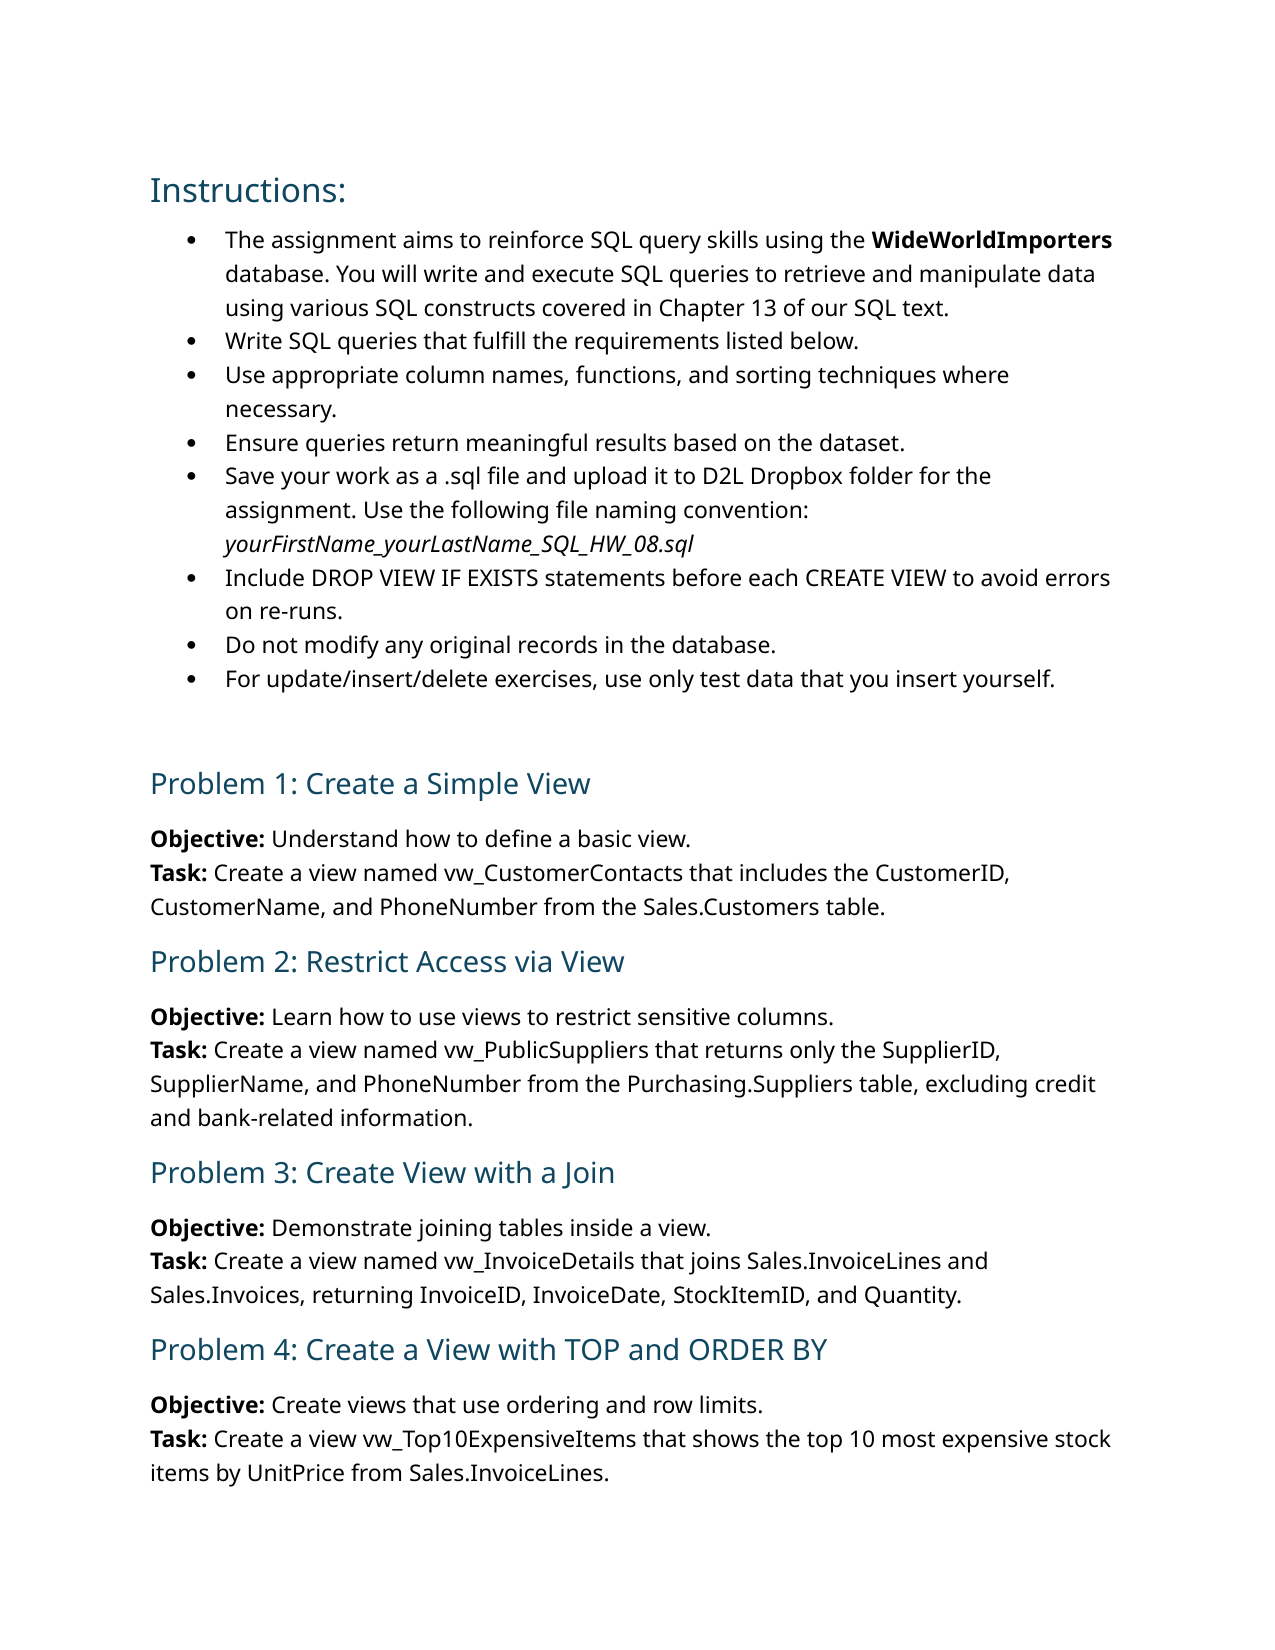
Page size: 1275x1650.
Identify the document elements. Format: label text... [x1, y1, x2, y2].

list Ensure queries return meaningful results based on the dataset. [187, 426, 1125, 458]
text Problem 2: Restrict Access via View [150, 941, 1125, 981]
list Include DROP VIEW IF EXISTS statements before each CREATE VIEW to avoid errors on re-runs. [187, 561, 1125, 626]
text Problem 1: Create a Simple View [150, 763, 1125, 803]
list Save your work as a .sql file and upload it to D2L Dropbox folder for the assignment. Use the following file naming convention: yourFirstName_yourLastName_SQL_HW_08.sql [187, 460, 1125, 559]
text Objective: Demonstrate joining tables inside a view. Task: Create a view named vw_InvoiceDetails that joins Sales.InvoiceLines and Sales.Invoices, returning InvoiceID, InvoiceDate, StockItemID, and Quantity. [150, 1212, 1125, 1310]
text Problem 3: Create View with a Join [150, 1152, 1125, 1192]
list Write SQL queries that fulfill the requirements listed below. [187, 325, 1125, 356]
text Objective: Create views that use ordering and row limits. Task: Create a view vw_Top10ExpensiveItems that shows the top 10 most expensive stock items by UnitPrice from Sales.InvoiceLines. [150, 1389, 1125, 1488]
text Objective: Learn how to use views to restrict sensitive columns. Task: Create a view named vw_PublicSuppliers that returns only the SupplierID, SupplierName, and PhoneNumber from the Purchasing.Suppliers table, excluding credit and bank-related information. [150, 1000, 1125, 1133]
text Objective: Understand how to define a basic view. Task: Create a view named vw_CustomerContacts that includes the CustomerID, CustomerName, and PhoneNumber from the Sales.Customers table. [150, 823, 1125, 922]
subtitle Instructions: [150, 167, 1125, 212]
list Do not modify any original records in the database. [187, 629, 1125, 660]
list Use appropriate column names, functions, and sorting techniques where necessary. [187, 359, 1125, 424]
list For update/insert/delete exercises, use only test data that you insert yourself. [187, 663, 1125, 694]
list The assignment aims to reinforce SQL query skills using the WideWorldImporters database. You will write and execute SQL queries to retrieve and manipulate data using various SQL constructs covered in Chapter 13 of our SQL text. [187, 224, 1125, 323]
text Problem 4: Create a View with TOP and ORDER BY [150, 1329, 1125, 1369]
